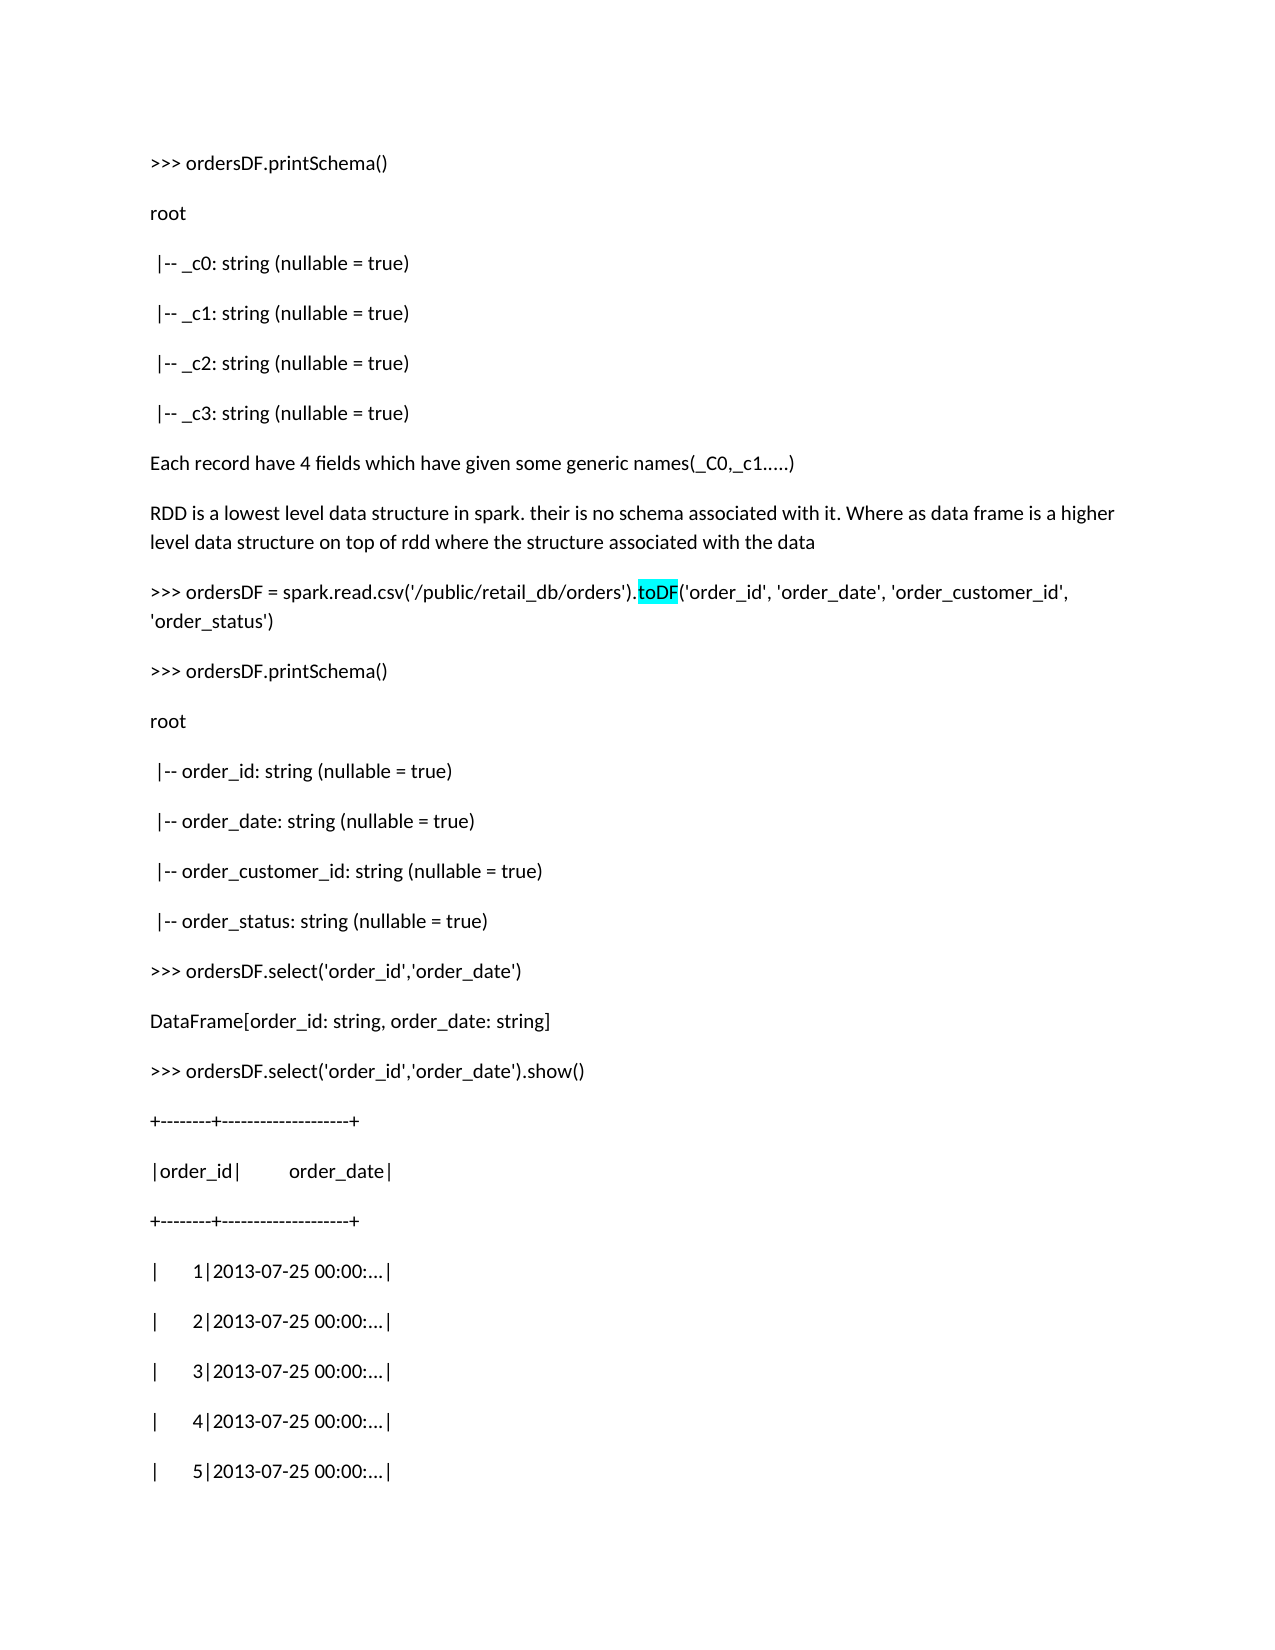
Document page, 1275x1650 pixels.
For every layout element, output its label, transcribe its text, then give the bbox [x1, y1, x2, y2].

text |-- order_id: string (nullable = true) [150, 758, 1125, 784]
text root [150, 708, 1125, 734]
text >>> ordersDF.select('order_id','order_date') [150, 958, 1125, 984]
text | 1|2013-07-25 00:00:...| [150, 1258, 1125, 1284]
text |-- _c0: string (nullable = true) [150, 250, 1125, 275]
text RDD is a lowest level data structure in spark. their is no schema associated with it. Where as data frame is a higher level data structure on top of rdd where the structure associated with the data [150, 500, 1125, 554]
text |-- _c2: string (nullable = true) [150, 350, 1125, 375]
text +--------+--------------------+ [150, 1108, 1125, 1134]
text | 3|2013-07-25 00:00:...| [150, 1358, 1125, 1384]
text |-- order_customer_id: string (nullable = true) [150, 858, 1125, 884]
text |-- order_status: string (nullable = true) [150, 908, 1125, 934]
text Each record have 4 fields which have given some generic names(_C0,_c1.....) [150, 450, 1125, 475]
text | 5|2013-07-25 00:00:...| [150, 1458, 1125, 1484]
text |-- _c1: string (nullable = true) [150, 300, 1125, 325]
text | 2|2013-07-25 00:00:...| [150, 1308, 1125, 1334]
text DataFrame[order_id: string, order_date: string] [150, 1008, 1125, 1034]
text |order_id| order_date| [150, 1158, 1125, 1184]
text root [150, 200, 1125, 225]
text >>> ordersDF = spark.read.csv('/public/retail_db/orders').toDF('order_id', 'order_date', 'order_customer_id', 'order_status') [150, 579, 1125, 634]
text | 4|2013-07-25 00:00:...| [150, 1408, 1125, 1434]
text >>> ordersDF.printSchema() [150, 150, 1125, 175]
text +--------+--------------------+ [150, 1208, 1125, 1234]
text >>> ordersDF.printSchema() [150, 658, 1125, 684]
text >>> ordersDF.select('order_id','order_date').show() [150, 1058, 1125, 1084]
text |-- order_date: string (nullable = true) [150, 808, 1125, 834]
text |-- _c3: string (nullable = true) [150, 400, 1125, 425]
